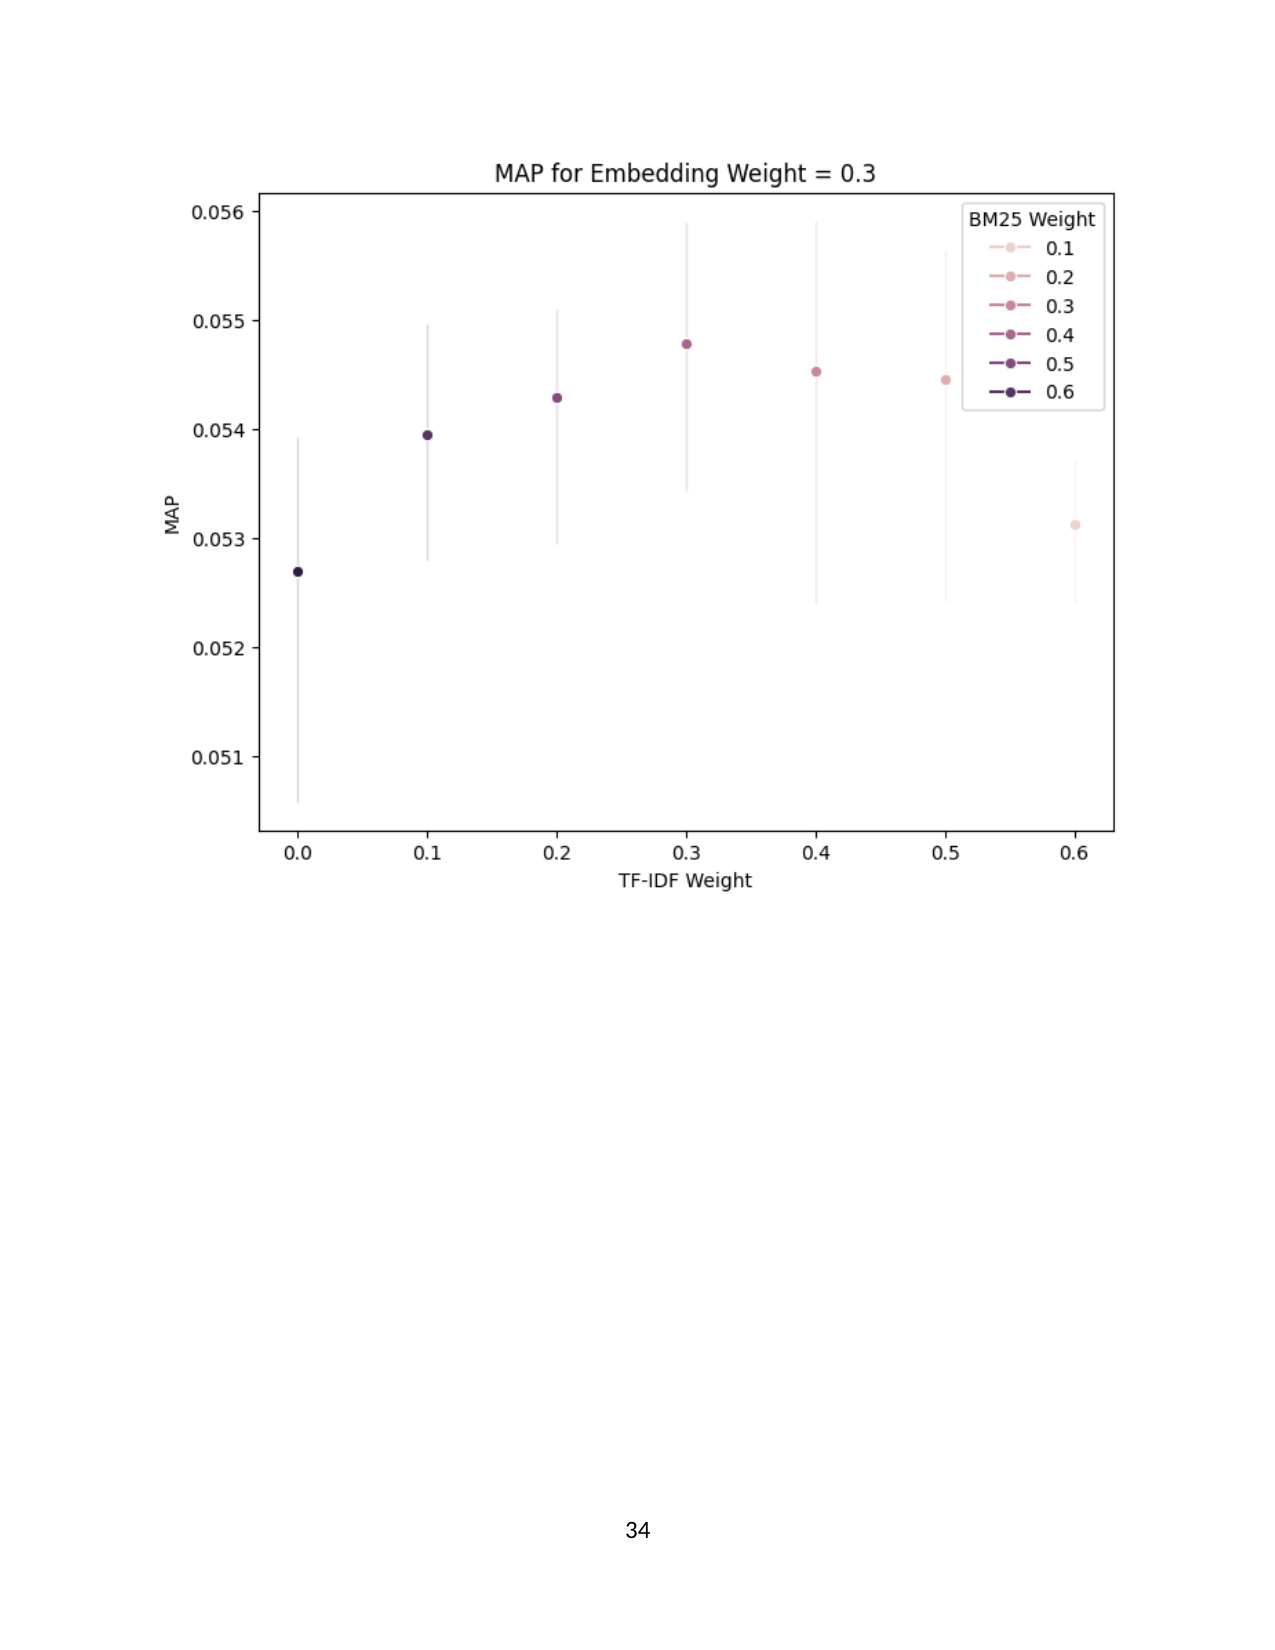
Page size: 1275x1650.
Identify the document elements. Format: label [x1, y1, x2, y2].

picture [150, 150, 1125, 904]
